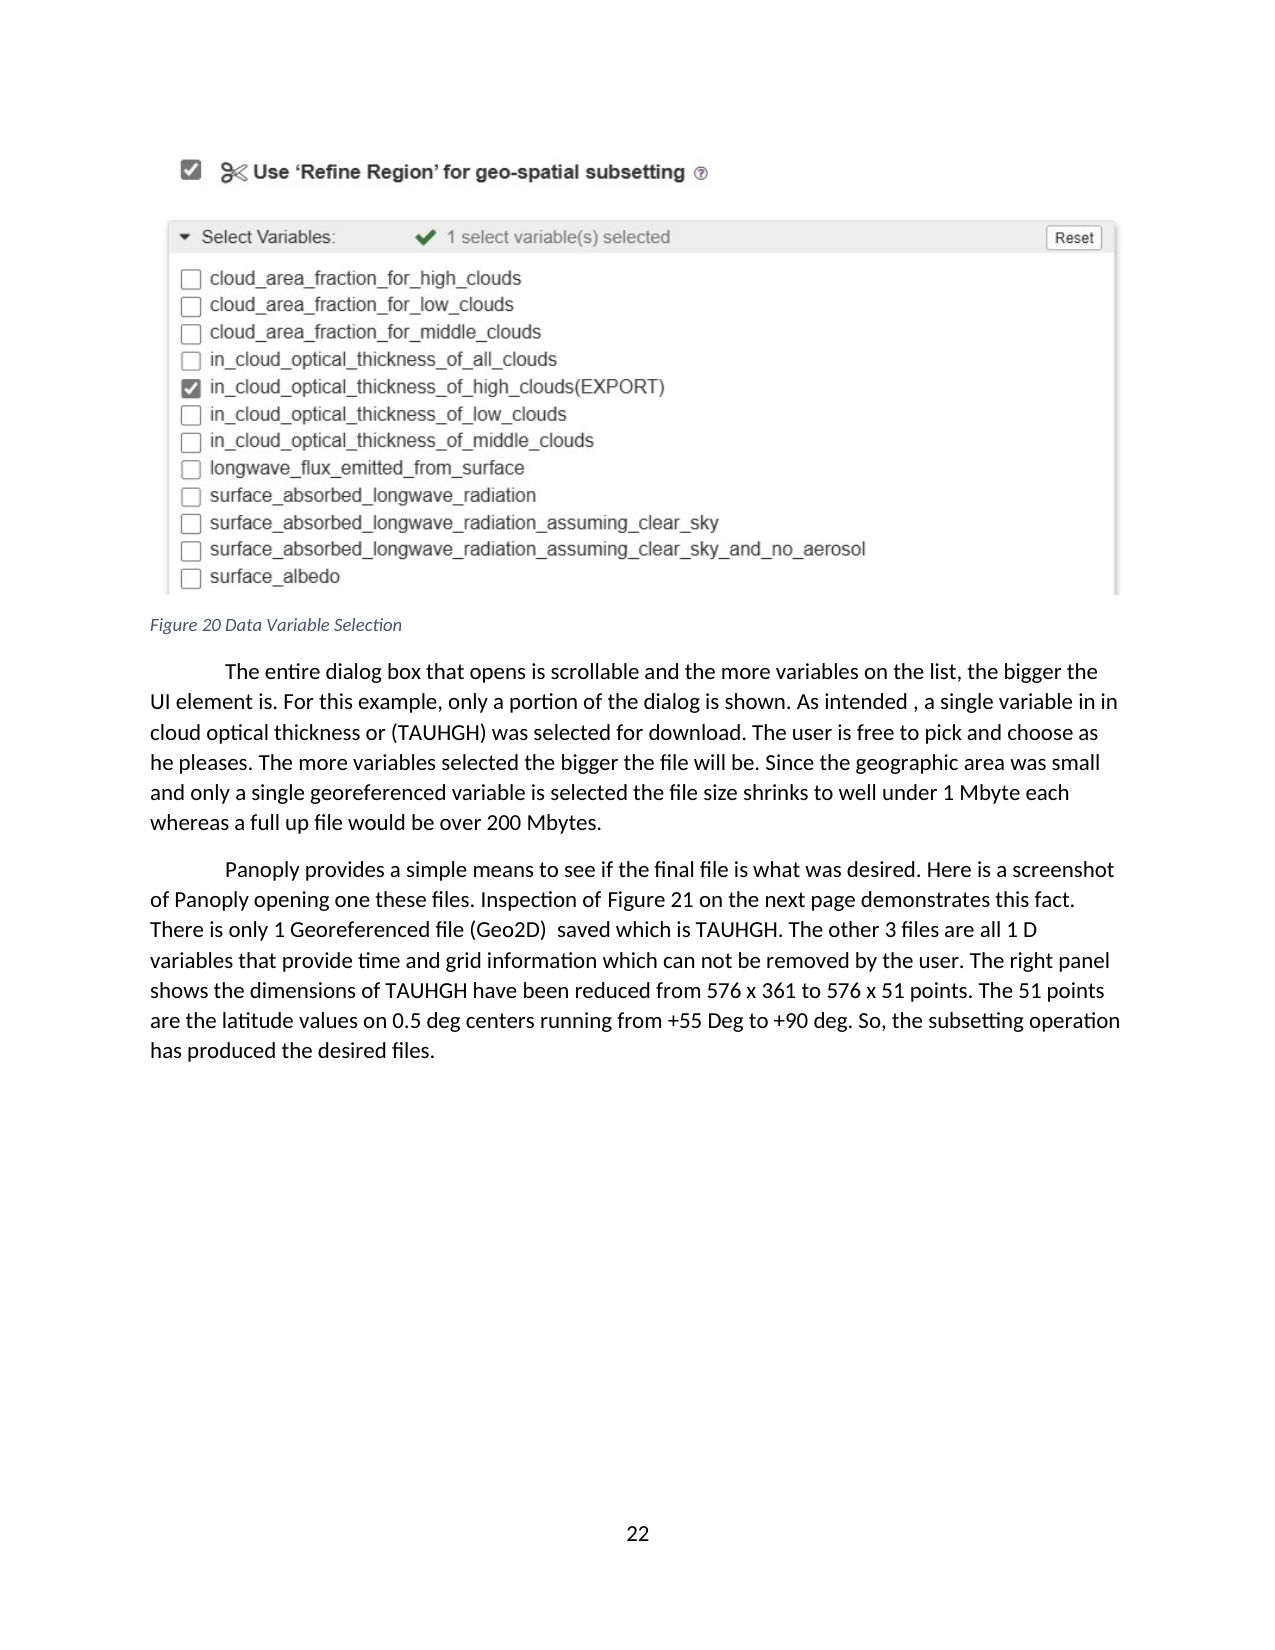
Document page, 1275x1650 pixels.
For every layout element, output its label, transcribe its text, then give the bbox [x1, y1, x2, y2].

text Panoply provides a simple means to see if the final file is what was desired. Here is a screenshot of Panoply opening one these files. Inspection of Figure 21 on the next page demonstrates this fact. There is only 1 Georeferenced file (Geo2D) saved which is TAUHGH. The other 3 files are all 1 D variables that provide time and grid information which can not be removed by the user. The right panel shows the dimensions of TAUHGH have been reduced from 576 x 361 to 576 x 51 points. The 51 points are the latitude values on 0.5 deg centers running from +55 Deg to +90 deg. So, the subsetting operation has produced the desired files. [150, 855, 1125, 1064]
picture [150, 150, 1125, 595]
text The entire dialog box that opens is scrollable and the more variables on the list, the bigger the UI element is. For this example, only a portion of the dialog is shown. As intended , a single variable in in cloud optical thickness or (TAUHGH) was selected for download. The user is free to pick and choose as he pleases. The more variables selected the bigger the file will be. Since the geographic area was small and only a single georeferenced variable is selected the file size shrinks to well under 1 Mbyte each whereas a full up file would be over 200 Mbytes. [150, 657, 1125, 836]
